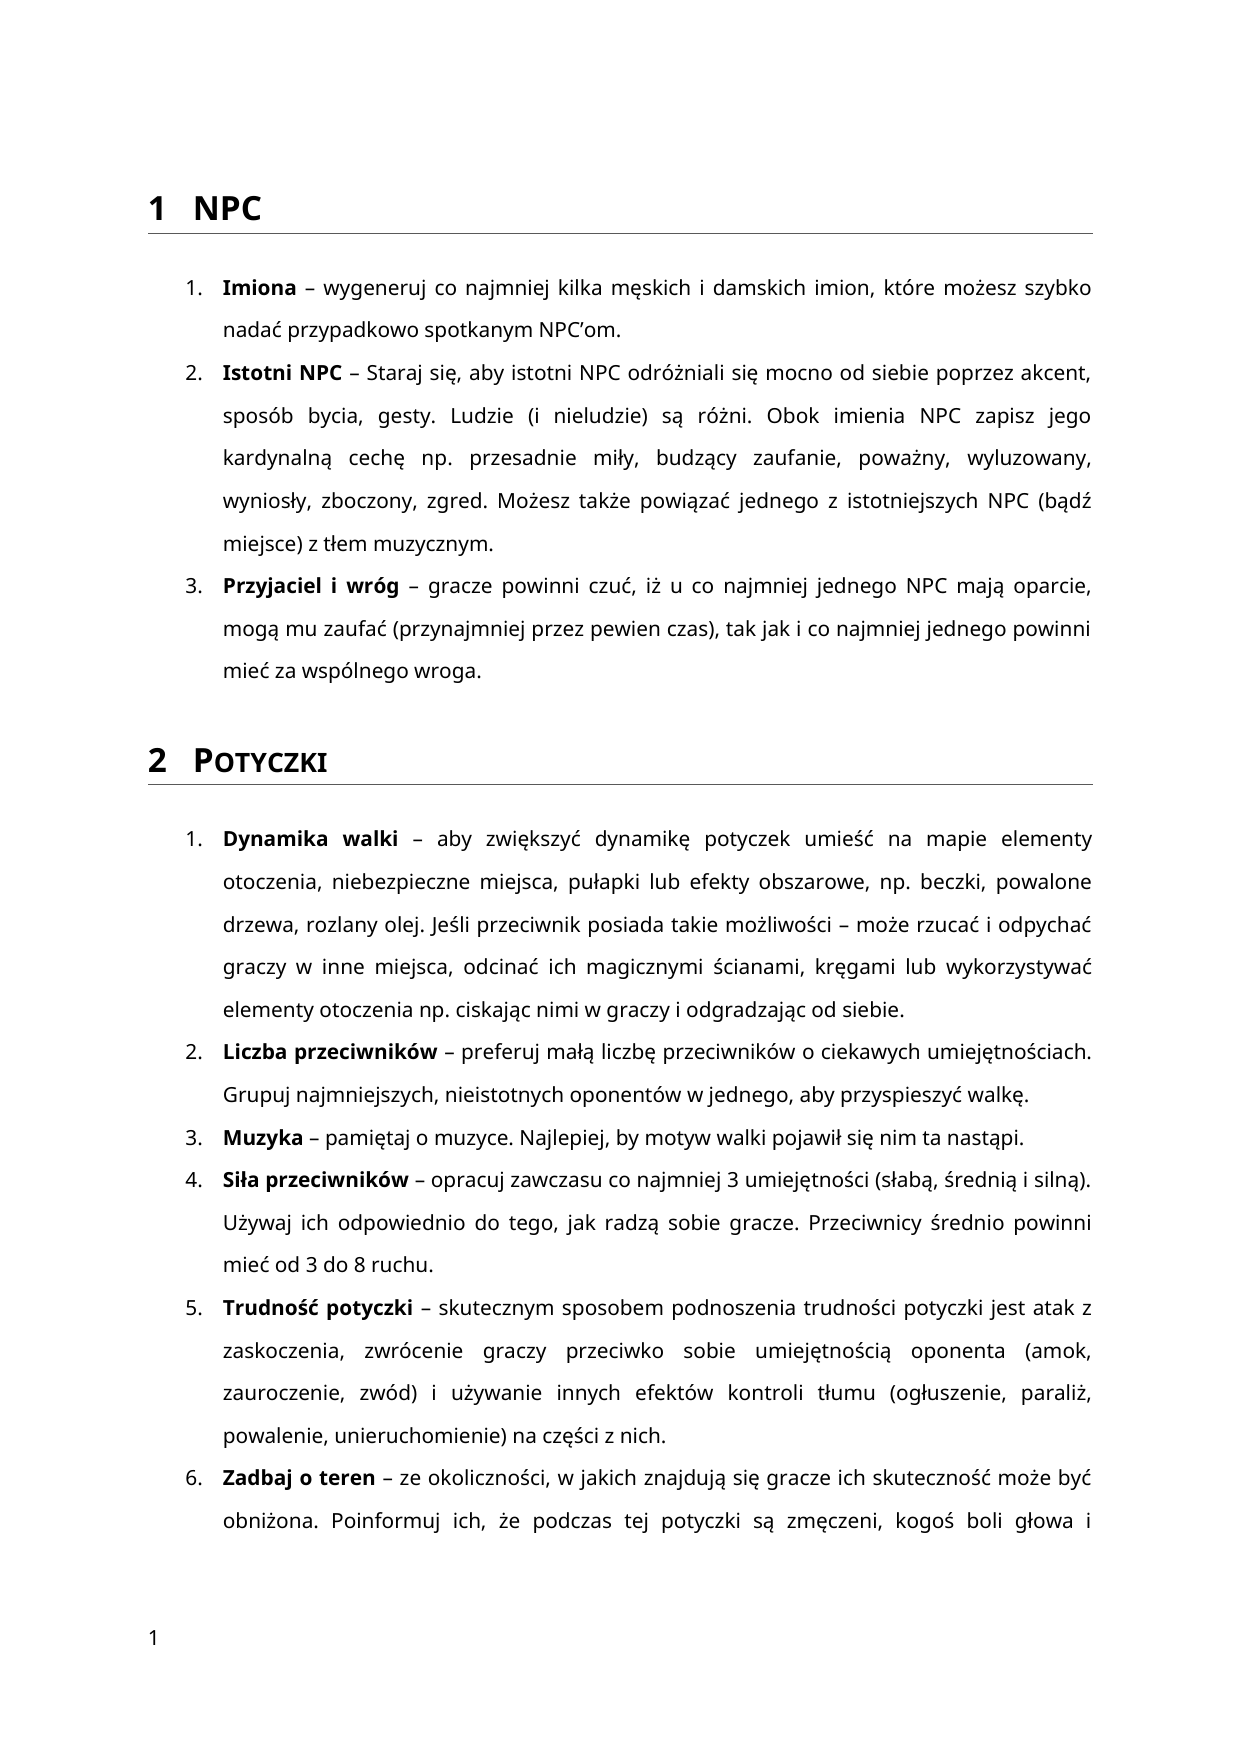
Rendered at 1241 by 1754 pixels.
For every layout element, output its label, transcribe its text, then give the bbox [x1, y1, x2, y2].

list Liczba przeciwników – preferuj małą liczbę przeciwników o ciekawych umiejętnościach. Grupuj najmniejszych, nieistotnych oponentów w jednego, aby przyspieszyć walkę. [185, 1037, 1093, 1108]
list Siła przeciwników – opracuj zawczasu co najmniej 3 umiejętności (słabą, średnią i silną). Używaj ich odpowiednio do tego, jak radzą sobie gracze. Przeciwnicy średnio powinni mieć od 3 do 8 ruchu. [185, 1165, 1093, 1279]
list Trudność potyczki – skutecznym sposobem podnoszenia trudności potyczki jest atak z zaskoczenia, zwrócenie graczy przeciwko sobie umiejętnością oponenta (amok, zauroczenie, zwód) i używanie innych efektów kontroli tłumu (ogłuszenie, paraliż, powalenie, unieruchomienie) na części z nich. [185, 1293, 1093, 1449]
list Przyjaciel i wróg – gracze powinni czuć, iż u co najmniej jednego NPC mają oparcie, mogą mu zaufać (przynajmniej przez pewien czas), tak jak i co najmniej jednego powinni mieć za wspólnego wroga. [185, 571, 1093, 685]
list Muzyka – pamiętaj o muzyce. Najlepiej, by motyw walki pojawił się nim ta nastąpi. [185, 1123, 1093, 1151]
subtitle Potyczki [148, 737, 1093, 784]
subtitle NPC [148, 185, 1093, 233]
list Dynamika walki – aby zwiększyć dynamikę potyczek umieść na mapie elementy otoczenia, niebezpieczne miejsca, pułapki lub efekty obszarowe, np. beczki, powalone drzewa, rozlany olej. Jeśli przeciwnik posiada takie możliwości – może rzucać i odpychać graczy w inne miejsca, odcinać ich magicznymi ścianami, kręgami lub wykorzystywać elementy otoczenia np. ciskając nimi w graczy i odgradzając od siebie. [185, 824, 1093, 1023]
list Istotni NPC – Staraj się, aby istotni NPC odróżniali się mocno od siebie poprzez akcent, sposób bycia, gesty. Ludzie (i nieludzie) są różni. Obok imienia NPC zapisz jego kardynalną cechę np. przesadnie miły, budzący zaufanie, poważny, wyluzowany, wyniosły, zboczony, zgred. Możesz także powiązać jednego z istotniejszych NPC (bądź miejsce) z tłem muzycznym. [185, 358, 1093, 557]
list Imiona – wygeneruj co najmniej kilka męskich i damskich imion, które możesz szybko nadać przypadkowo spotkanym NPC’om. [185, 273, 1093, 344]
